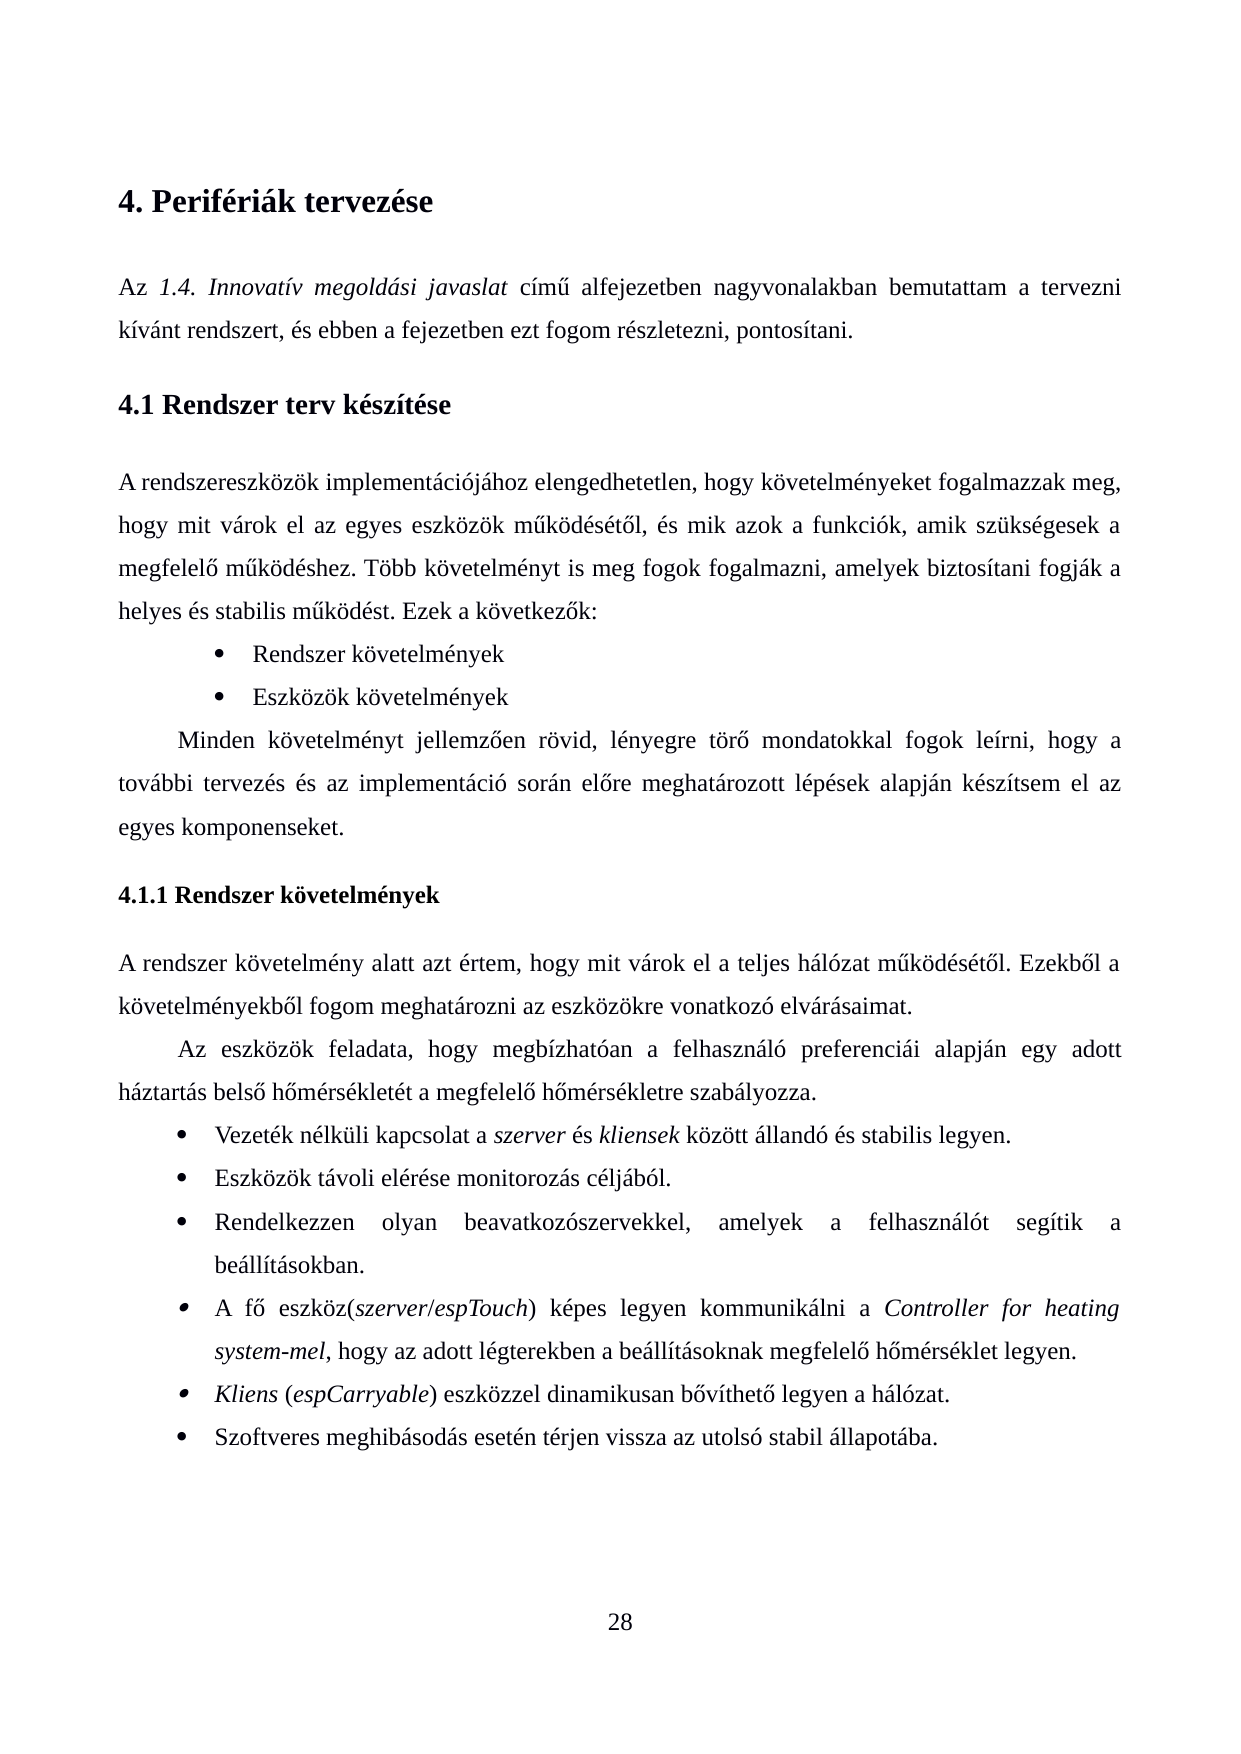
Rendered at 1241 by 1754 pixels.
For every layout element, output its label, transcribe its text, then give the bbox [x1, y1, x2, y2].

text Minden követelményt jellemzően rövid, lényegre törő mondatokkal fogok leírni, hogy a további tervezés és az implementáció során előre meghatározott lépések alapján készítsem el az egyes komponenseket. [118, 725, 1122, 840]
list Eszközök távoli elérése monitorozás céljából. [177, 1163, 1122, 1192]
list Vezeték nélküli kapcsolat a szerver és kliensek között állandó és stabilis legyen. [177, 1120, 1122, 1149]
text Az eszközök feladata, hogy megbízhatóan a felhasználó preferenciái alapján egy adott háztartás belső hőmérsékletét a megfelelő hőmérsékletre szabályozza. [118, 1034, 1122, 1106]
text A rendszereszközök implementációjához elengedhetetlen, hogy követelményeket fogalmazzak meg, hogy mit várok el az egyes eszközök működésétől, és mik azok a funkciók, amik szükségesek a megfelelő működéshez. Több követelményt is meg fogok fogalmazni, amelyek biztosítani fogják a helyes és stabilis működést. Ezek a következők: [118, 467, 1122, 625]
list Rendszer követelmények [215, 639, 1122, 668]
list Szoftveres meghibásodás esetén térjen vissza az utolsó stabil állapotába. [177, 1422, 1122, 1451]
list Kliens (espCarryable) eszközzel dinamikusan bővíthető legyen a hálózat. [177, 1379, 1122, 1408]
subtitle 4.1.1 Rendszer követelmények [118, 880, 1122, 908]
text A rendszer követelmény alatt azt értem, hogy mit várok el a teljes hálózat működésétől. Ezekből a követelményekből fogom meghatározni az eszközökre vonatkozó elvárásaimat. [118, 948, 1122, 1020]
list Rendelkezzen olyan beavatkozószervekkel, amelyek a felhasználót segítik a beállításokban. [177, 1207, 1122, 1278]
list Eszközök követelmények [215, 682, 1122, 711]
text Az 1.4. Innovatív megoldási javaslat című alfejezetben nagyvonalakban bemutattam a tervezni kívánt rendszert, és ebben a fejezetben ezt fogom részletezni, pontosítani. [118, 272, 1122, 344]
subtitle 4. Perifériák tervezése [118, 181, 1122, 219]
subtitle 4.1 Rendszer terv készítése [118, 387, 1122, 421]
list A fő eszköz(szerver/espTouch) képes legyen kommunikálni a Controller for heating system-mel, hogy az adott légterekben a beállításoknak megfelelő hőmérséklet legyen. [177, 1293, 1122, 1365]
